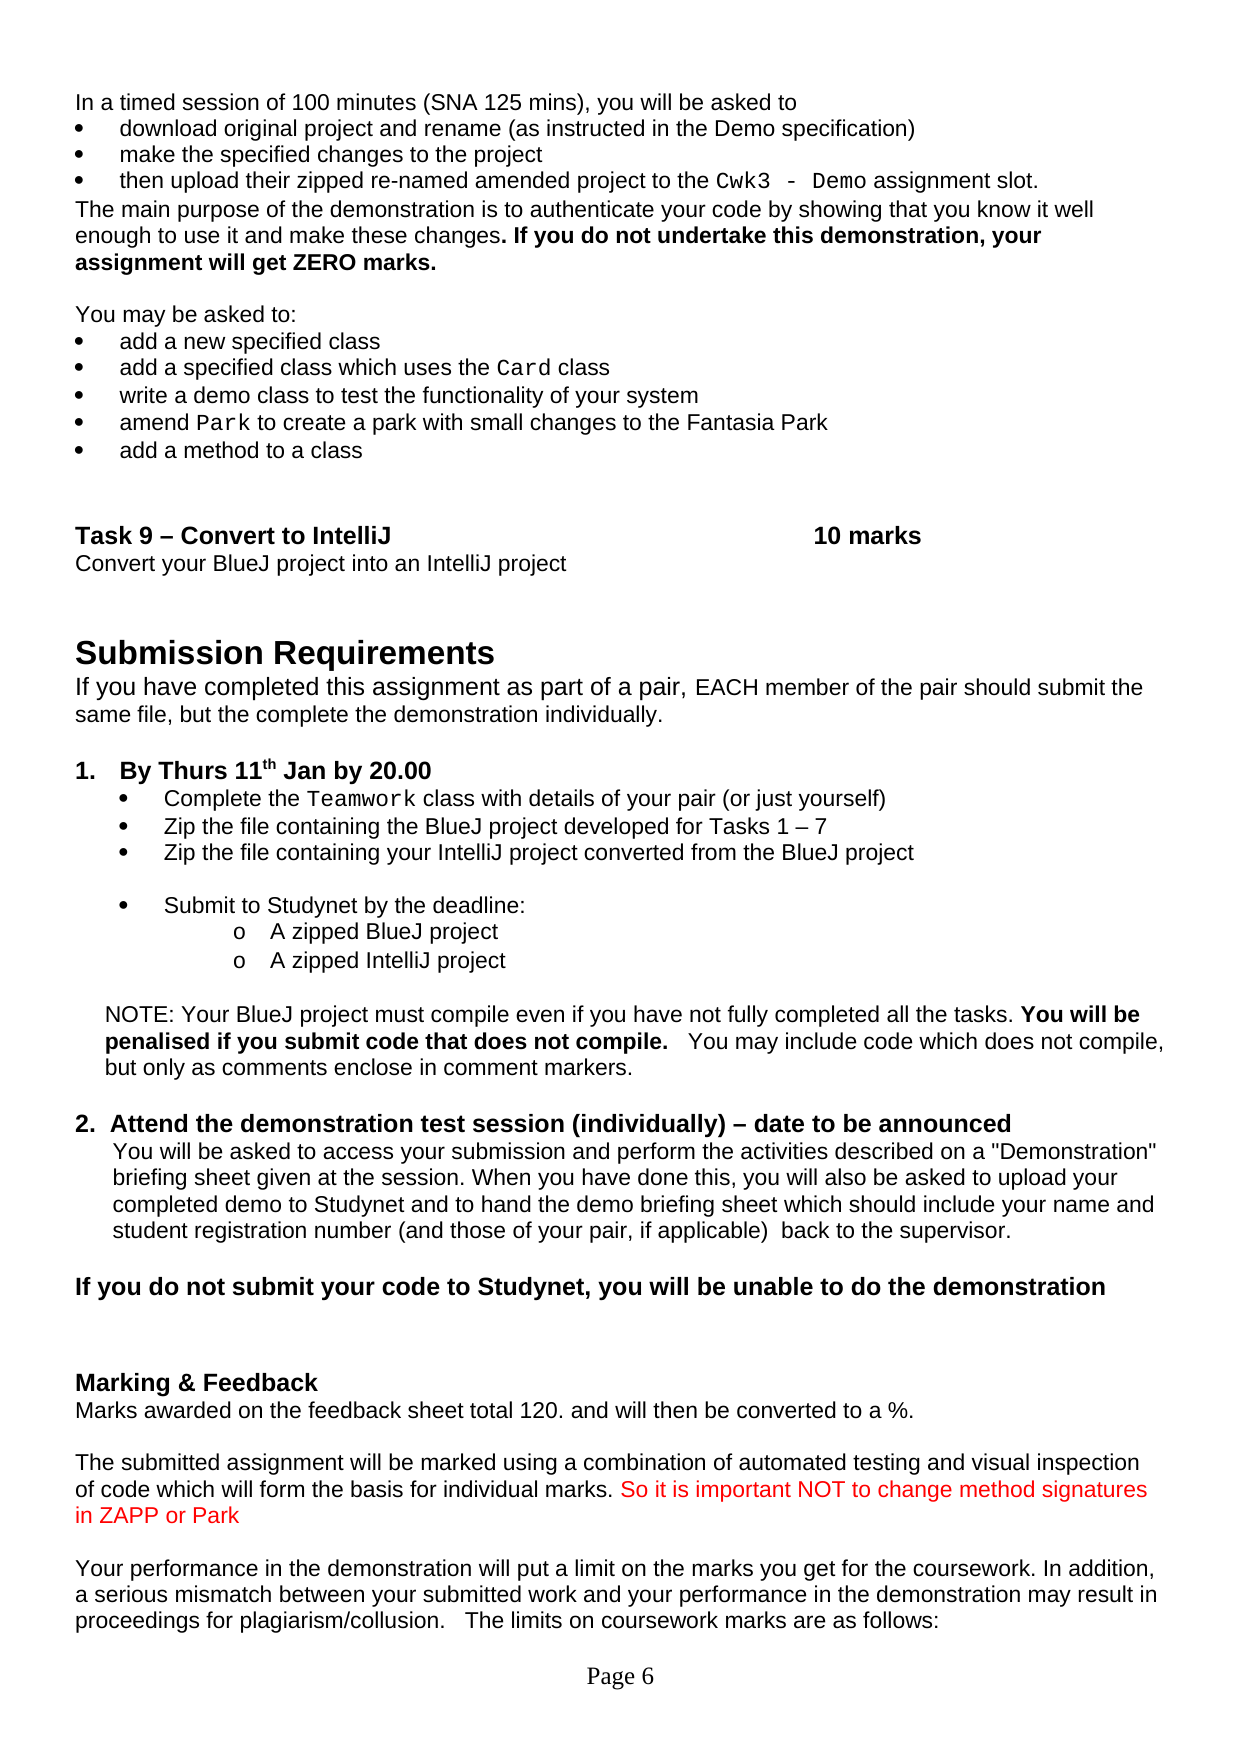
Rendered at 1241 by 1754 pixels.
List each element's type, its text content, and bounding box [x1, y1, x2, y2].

text The submitted assignment will be marked using a combination of automated testing and visual inspection of code which will form the basis for individual marks. So it is important NOT to change method signatures in ZAPP or Park [75, 1449, 1165, 1528]
text 2. Attend the demonstration test session (individually) – date to be announced [75, 1109, 1165, 1138]
list write a demo class to test the functionality of your system [75, 382, 1165, 409]
list download original project and rename (as instructed in the Demo specification) [75, 115, 1165, 141]
text You may be asked to: [75, 301, 1165, 328]
list Complete the Teamwork class with details of your pair (or just yourself) [119, 784, 1165, 813]
text The main purpose of the demonstration is to authenticate your code by showing that you know it well enough to use it and make these changes. If you do not undertake this demonstration, your assignment will get ZERO marks. [75, 196, 1165, 275]
text Marking & Feedback [75, 1368, 1171, 1397]
text Task 9 – Convert to IntelliJ 10 marks [75, 521, 1171, 549]
text If you have completed this assignment as part of a pair, EACH member of the pair should submit the same file, but the complete the demonstration individually. [75, 672, 1165, 727]
text NOTE: Your BlueJ project must compile even if you have not fully completed all the tasks. You will be penalised if you submit code that does not compile. You may include code which does not compile, but only as comments enclose in comment markers. [104, 1001, 1165, 1080]
list add a specified class which uses the Card class [75, 354, 1165, 382]
list By Thurs 11th Jan by 20.00 [75, 756, 1165, 784]
list Zip the file containing your IntelliJ project converted from the BlueJ project [119, 839, 1165, 866]
text Marks awarded on the feedback sheet total 120. and will then be converted to a %. [75, 1397, 1165, 1423]
text Submission Requirements [75, 633, 1171, 672]
list Submit to Studynet by the deadline: [119, 892, 1165, 918]
text If you do not submit your code to Studynet, you will be unable to do the demonstration [75, 1272, 1165, 1301]
list Zip the file containing the BlueJ project developed for Tasks 1 – 7 [119, 813, 1165, 839]
list amend Park to create a park with small changes to the Fantasia Park [75, 409, 1165, 437]
text In a timed session of 100 minutes (SNA 125 mins), you will be asked to [75, 88, 1165, 115]
text Convert your BlueJ project into an IntelliJ project [75, 549, 1165, 576]
text You will be asked to access your submission and perform the activities described on a "Demonstration" briefing sheet given at the session. When you have done this, you will also be asked to upload your completed demo to Studynet and to hand the demo briefing sheet which should include your name and student registration number (and those of your pair, if applicable) back to the supervisor. [75, 1138, 1165, 1243]
list add a new specified class [75, 328, 1165, 354]
list make the specified changes to the project [75, 141, 1165, 167]
list add a method to a class [75, 437, 1165, 463]
text Your performance in the demonstration will put a limit on the marks you get for the coursework. In addition, a serious mismatch between your submitted work and your performance in the demonstration may result in proceedings for plagiarism/collusion. The limits on coursework marks are as follows: [75, 1555, 1171, 1634]
list A zipped IntelliJ project [232, 947, 1165, 975]
list then upload their zipped re-named amended project to the Cwk3 - Demo assignment slot. [75, 167, 1165, 196]
list A zipped BlueJ project [232, 918, 1165, 947]
